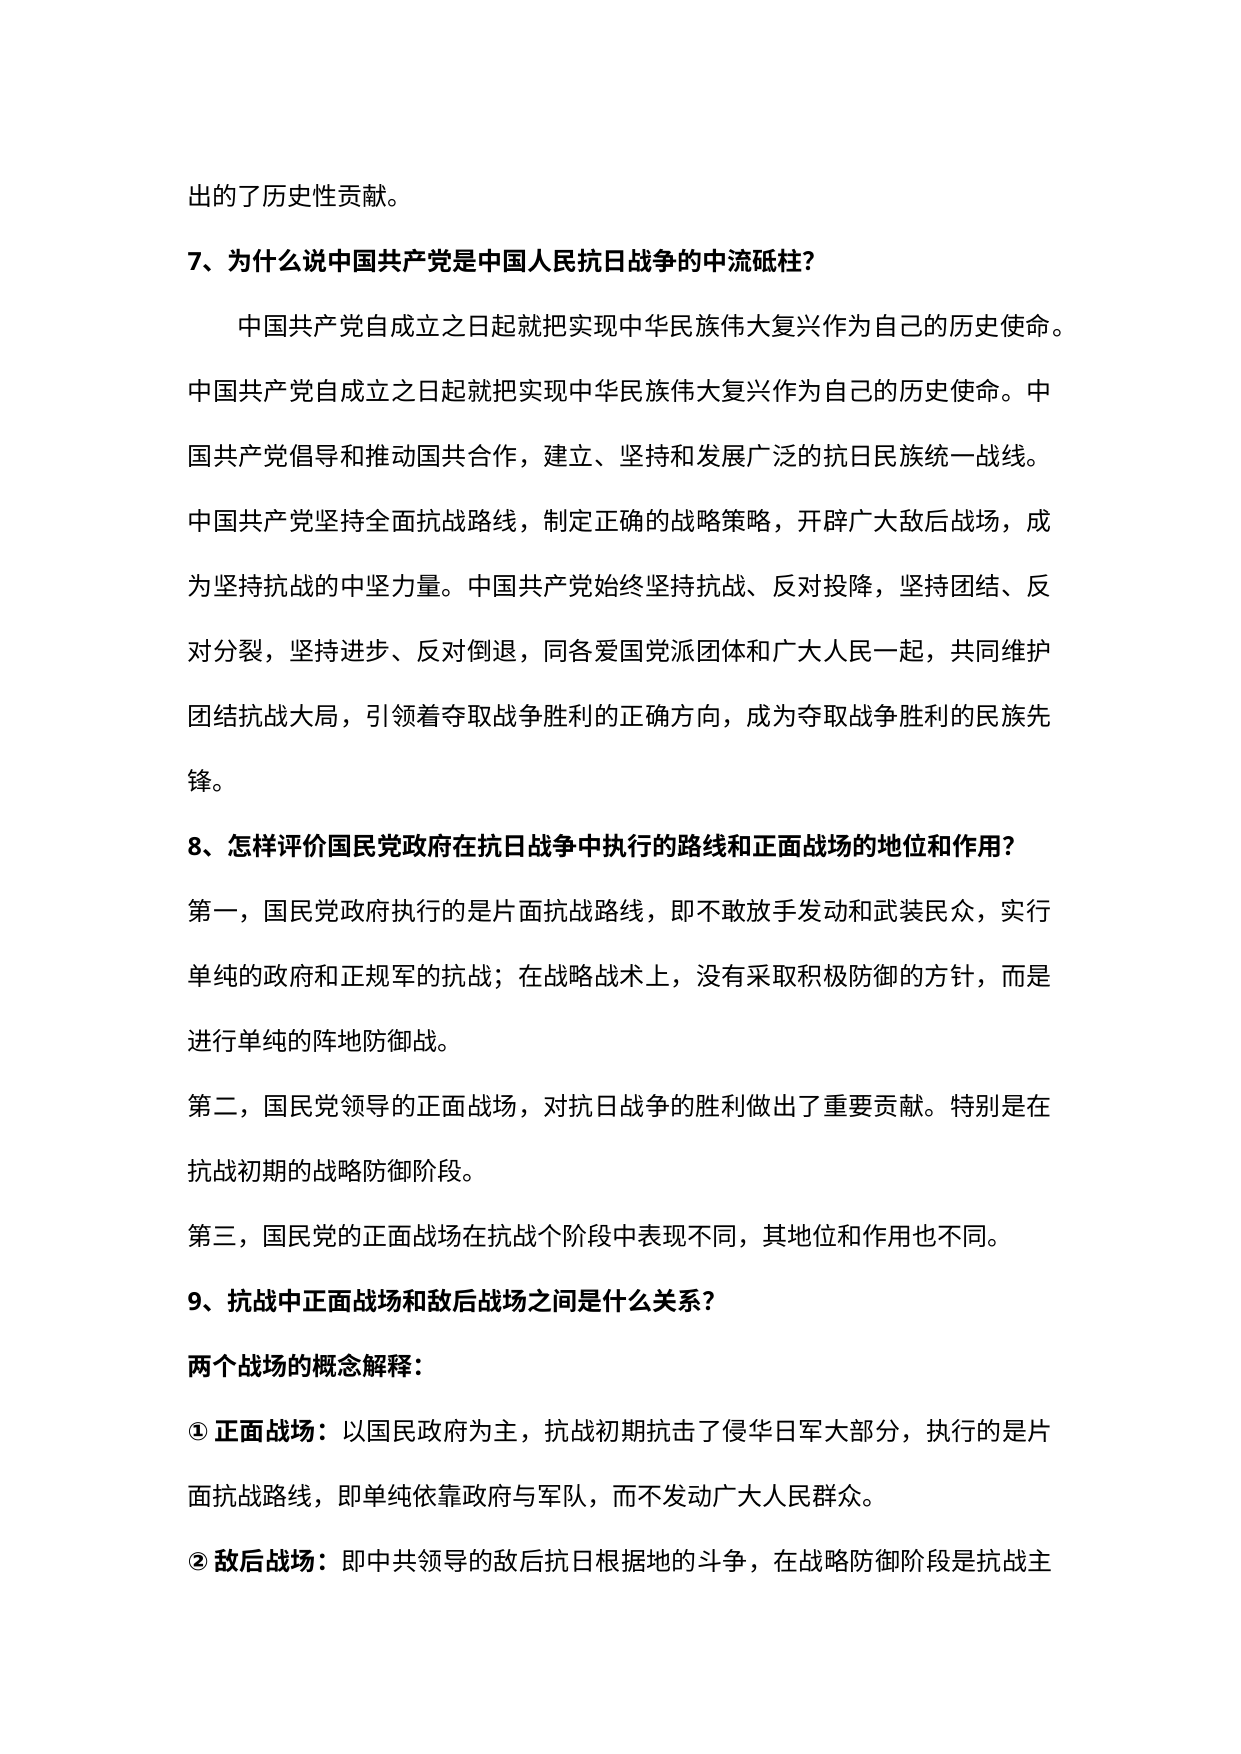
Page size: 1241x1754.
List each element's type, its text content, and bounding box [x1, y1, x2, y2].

text 两个战场的概念解释： [187, 1332, 1053, 1397]
text 8、怎样评价国民党政府在抗日战争中执行的路线和正面战场的地位和作用？ [187, 812, 1053, 877]
text 第二，国民党领导的正面战场，对抗日战争的胜利做出了重要贡献。特别是在抗战初期的战略防御阶段。 [187, 1072, 1053, 1202]
text 9、抗战中正面战场和敌后战场之间是什么关系？ [187, 1267, 1053, 1332]
text 7、为什么说中国共产党是中国人民抗日战争的中流砥柱？ [187, 227, 1053, 292]
text 中国共产党自成立之日起就把实现中华民族伟大复兴作为自己的历史使命。中国共产党自成立之日起就把实现中华民族伟大复兴作为自己的历史使命。中国共产党倡导和推动国共合作，建立、坚持和发展广泛的抗日民族统一战线。中国共产党坚持全面抗战路线，制定正确的战略策略，开辟广大敌后战场，成为坚持抗战的中坚力量。中国共产党始终坚持抗战、反对投降，坚持团结、反对分裂，坚持进步、反对倒退，同各爱国党派团体和广大人民一起，共同维护团结抗战大局，引领着夺取战争胜利的正确方向，成为夺取战争胜利的民族先锋。 [187, 292, 1053, 812]
text 第一，国民党政府执行的是片面抗战路线，即不敢放手发动和武装民众，实行单纯的政府和正规军的抗战；在战略战术上，没有采取积极防御的方针，而是进行单纯的阵地防御战。 [187, 877, 1053, 1072]
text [187, 162, 1053, 227]
text ①正面战场：以国民政府为主，抗战初期抗击了侵华日军大部分，执行的是片面抗战路线，即单纯依靠政府与军队，而不发动广大人民群众。 [187, 1397, 1053, 1527]
text 第三，国民党的正面战场在抗战个阶段中表现不同，其地位和作用也不同。 [187, 1202, 1053, 1267]
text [187, 1527, 1053, 1592]
